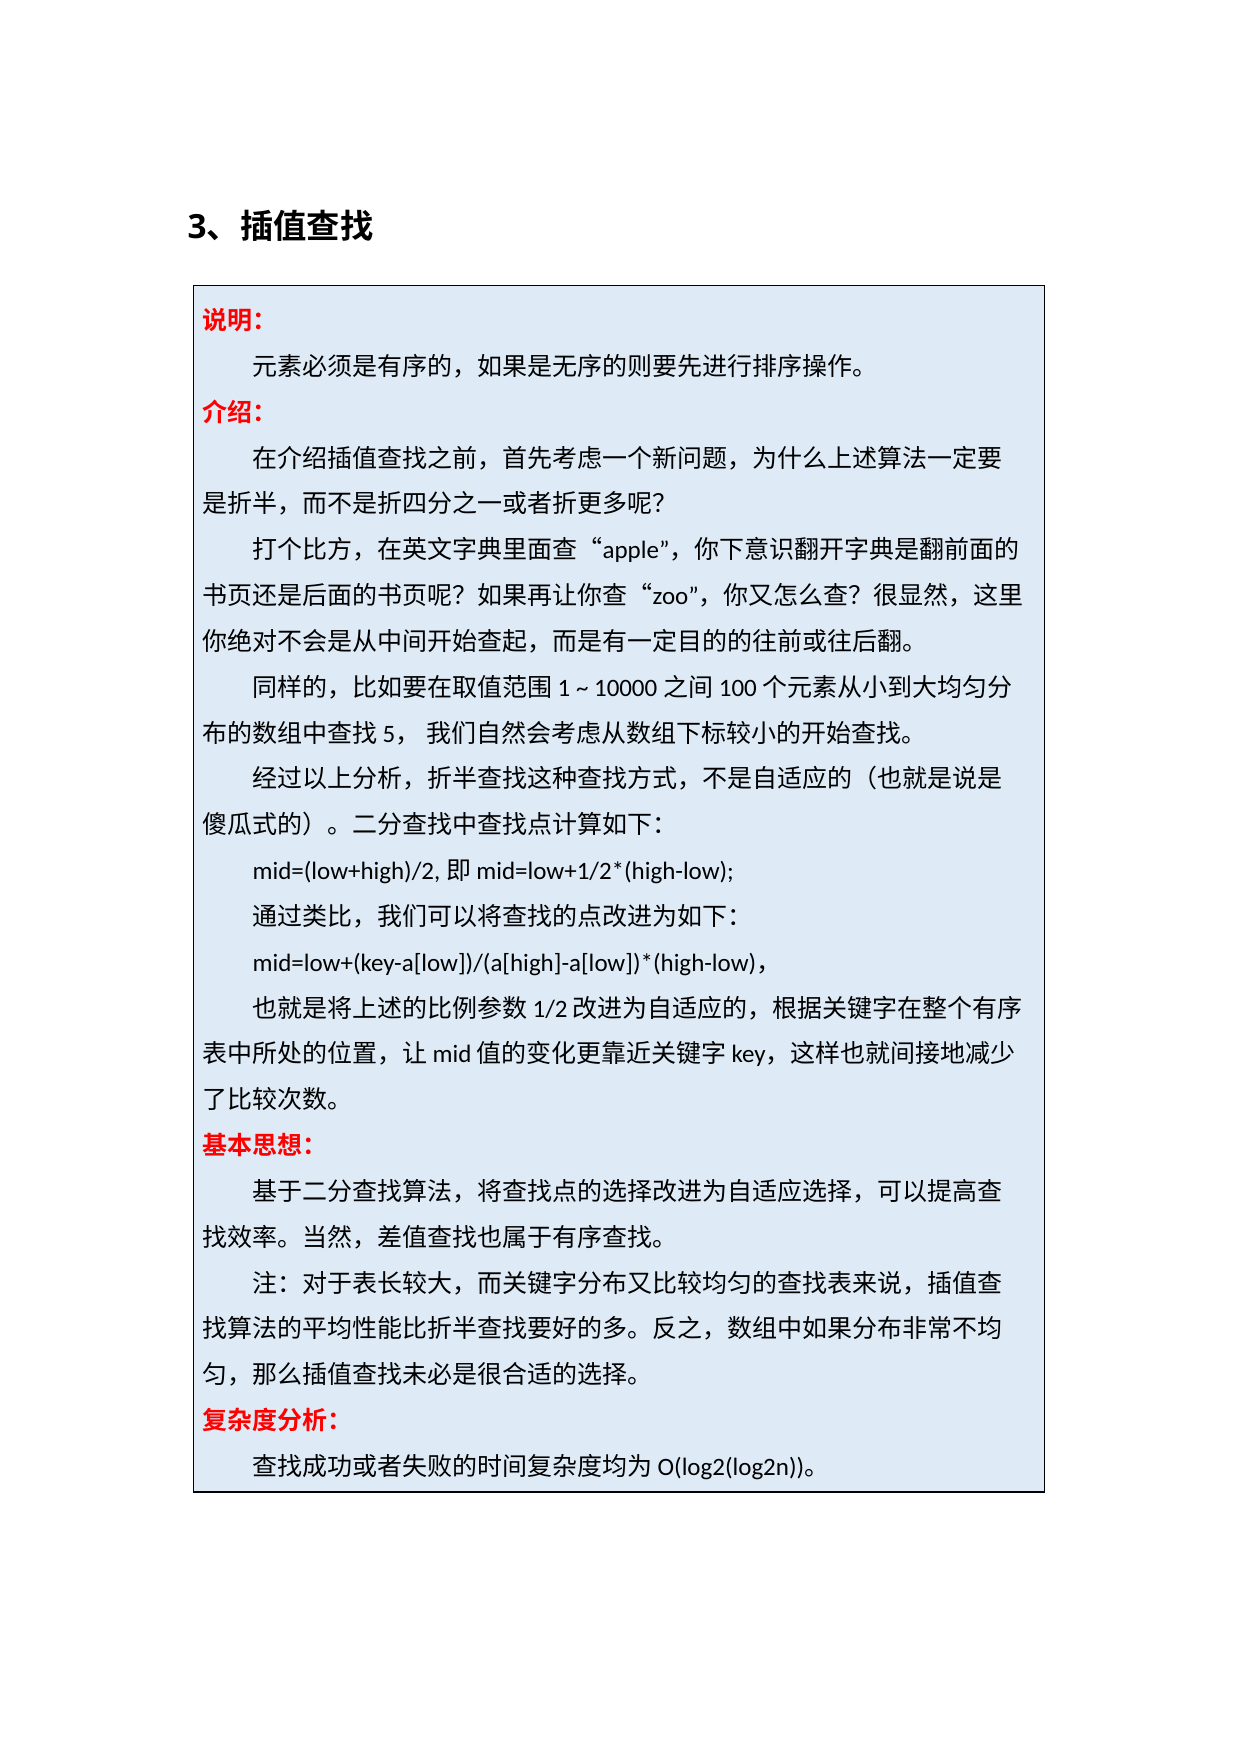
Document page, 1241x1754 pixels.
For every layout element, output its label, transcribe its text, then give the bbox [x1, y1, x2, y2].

subtitle 3、插值查找 [187, 191, 1053, 256]
